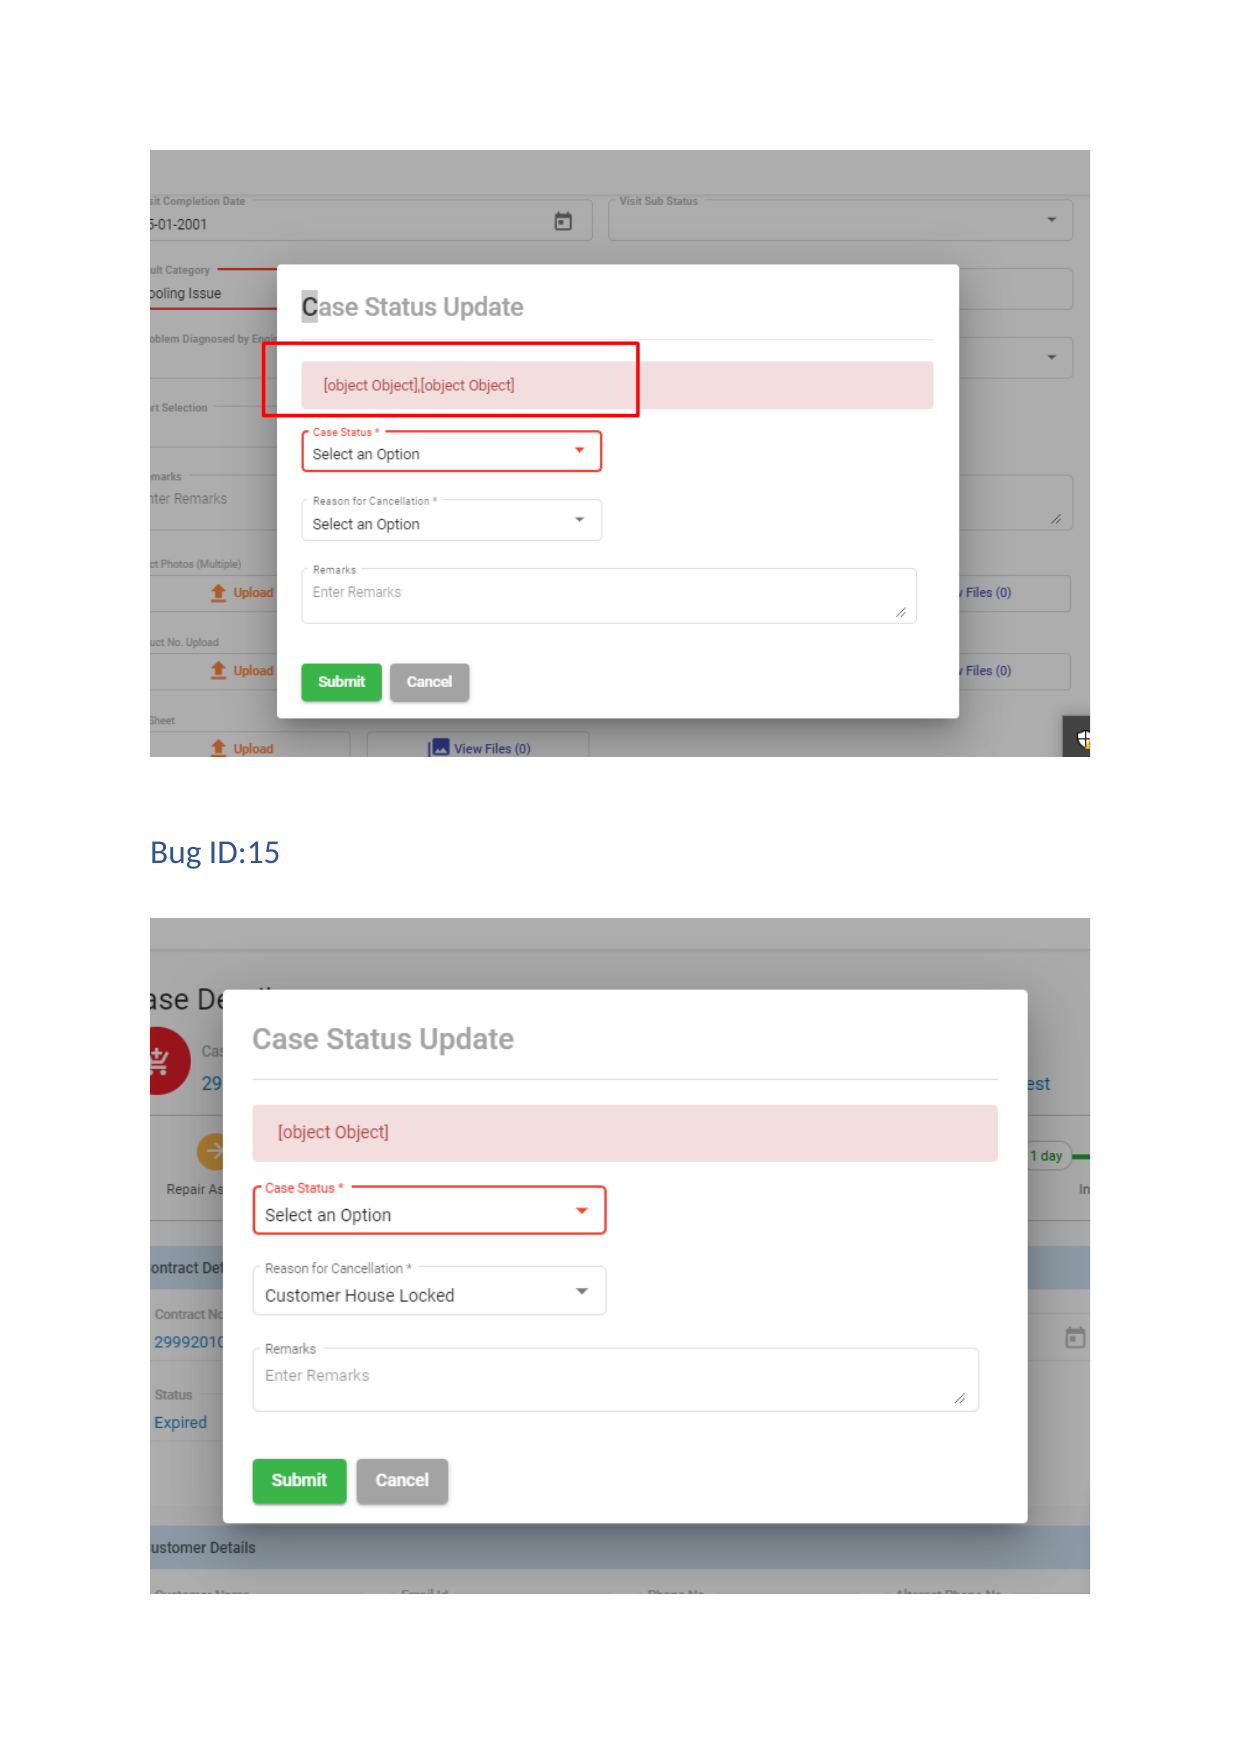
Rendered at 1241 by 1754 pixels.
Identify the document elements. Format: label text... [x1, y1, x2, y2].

picture [150, 918, 1091, 1594]
picture [150, 150, 1091, 757]
subtitle Bug ID:15 [150, 831, 1090, 872]
